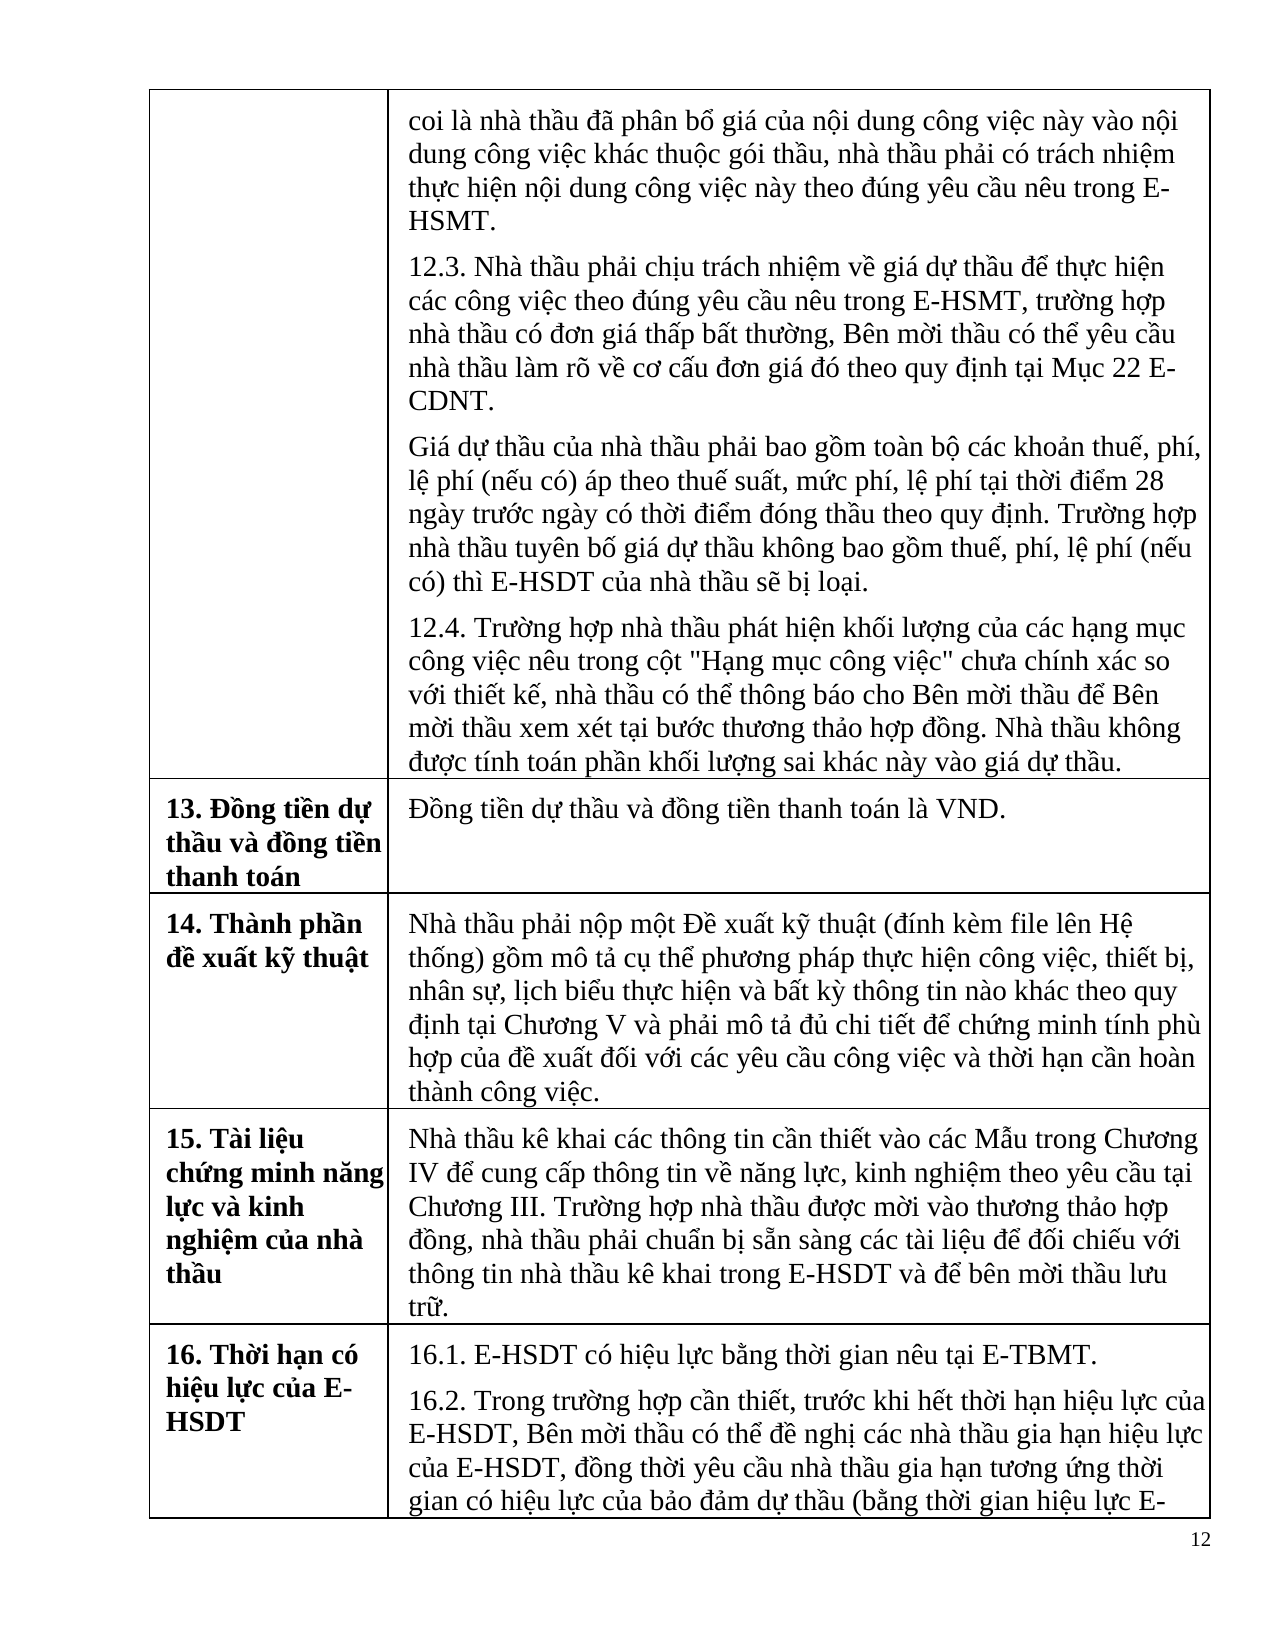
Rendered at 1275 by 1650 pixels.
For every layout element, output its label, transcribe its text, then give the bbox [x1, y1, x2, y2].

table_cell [150, 1325, 387, 1517]
table_cell Nhà thầu kê khai các thông tin cần thiết vào các Mẫu trong Chương IV để cung cấp thông tin về năng lực, kinh nghiệm theo yêu cầu tại Chương III. Trường hợp nhà thầu được mời vào thương thảo hợp đồng, nhà thầu phải chuẩn bị sẵn sàng các tài liệu để đối chiếu với thông tin nhà thầu kê khai trong E-HSDT và để bên mời thầu lưu trữ. [389, 1109, 1209, 1323]
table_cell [150, 90, 387, 777]
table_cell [389, 90, 1209, 777]
table_cell Nhà thầu phải nộp một Đề xuất kỹ thuật (đính kèm file lên Hệ thống) gồm mô tả cụ thể phương pháp thực hiện công việc, thiết bị, nhân sự, lịch biểu thực hiện và bất kỳ thông tin nào khác theo quy định tại Chương V và phải mô tả đủ chi tiết để chứng minh tính phù hợp của đề xuất đối với các yêu cầu công việc và thời hạn cần hoàn thành công việc. [389, 894, 1209, 1107]
table_cell 15. Tài liệu chứng minh năng lực và kinh nghiệm của nhà thầu [150, 1109, 387, 1323]
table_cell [389, 1325, 1209, 1517]
table_cell 14. Thành phần đề xuất kỹ thuật [150, 894, 387, 1107]
table_cell Đồng tiền dự thầu và đồng tiền thanh toán là VND. [389, 779, 1209, 892]
table_cell 13. Đồng tiền dự thầu và đồng tiền thanh toán [150, 779, 387, 892]
